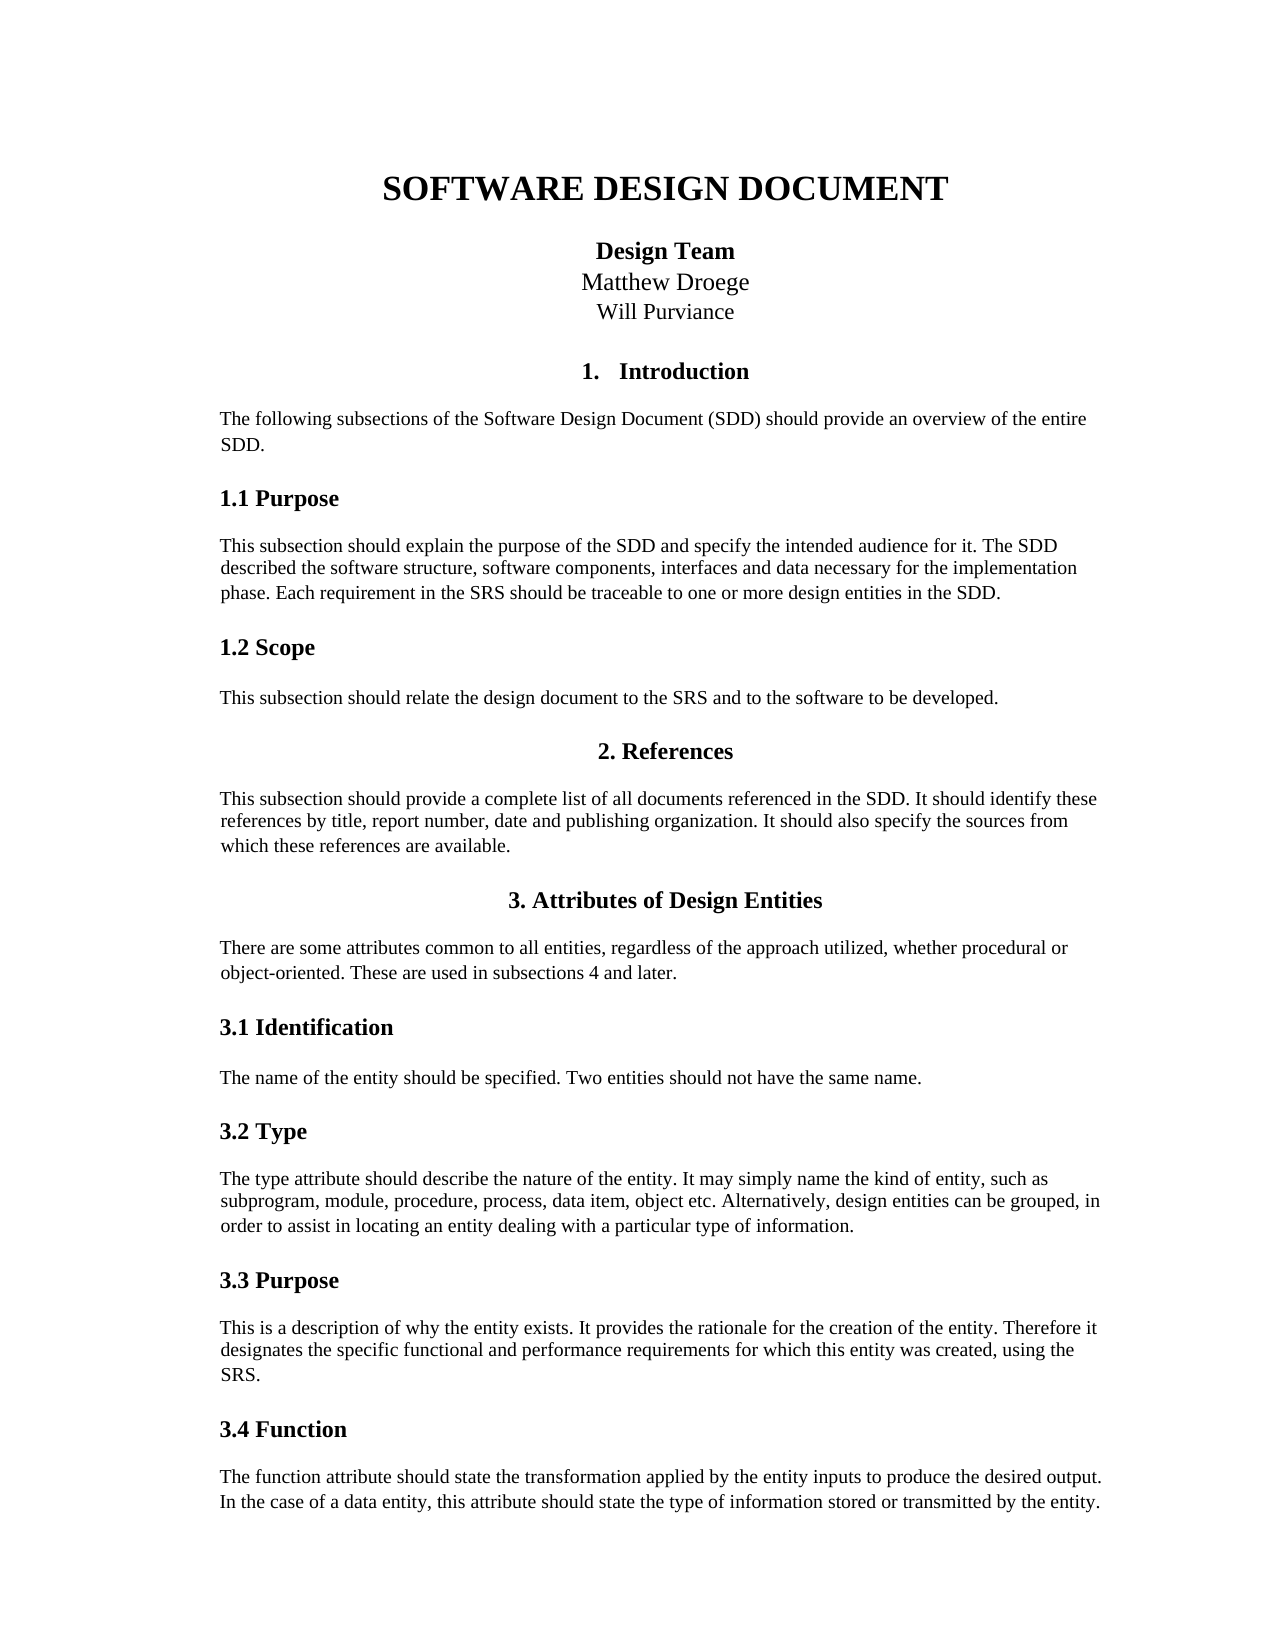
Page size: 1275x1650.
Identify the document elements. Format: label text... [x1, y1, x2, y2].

text Matthew Droege [221, 267, 1110, 296]
text SOFTWARE DESIGN DOCUMENT [221, 167, 1110, 208]
subtitle 3.2 Type [219, 1117, 1110, 1145]
subtitle 3. Attributes of Design Entities [221, 886, 1109, 914]
text The type attribute should describe the nature of the entity. It may simply name the kind of entity, such as subprogram, module, procedure, process, data item, object etc. Alternatively, design entities can be grouped, in order to assist in locating an entity dealing with a particular type of information. [219, 1168, 1110, 1238]
subtitle 1.1 Purpose [219, 484, 1110, 512]
text There are some attributes common to all entities, regardless of the approach utilized, whether procedural or object-oriented. These are used in subsections 4 and later. [219, 937, 1110, 985]
text The name of the entity should be specified. Two entities should not have the same name. [219, 1067, 1110, 1089]
text Will Purviance [221, 298, 1110, 324]
text The following subsections of the Software Design Document (SDD) should provide an overview of the entire SDD. [219, 408, 1110, 456]
subtitle 3.4 Function [219, 1415, 1110, 1442]
text In the case of a data entity, this attribute should state the type of information stored or transmitted by the entity. [219, 1491, 1110, 1513]
text This is a description of why the entity exists. It provides the rationale for the creation of the entity. Therefore it designates the specific functional and performance requirements for which this entity was created, using the SRS. [219, 1317, 1110, 1387]
text 3.1 Identification [219, 1013, 1110, 1041]
subtitle 3.3 Purpose [219, 1266, 1110, 1294]
text This subsection should relate the design document to the SRS and to the software to be developed. [219, 687, 1110, 709]
text This subsection should explain the purpose of the SDD and specify the intended audience for it. The SDD described the software structure, software components, interfaces and data necessary for the implementation phase. Each requirement in the SRS should be traceable to one or more design entities in the SDD. [219, 535, 1110, 605]
text This subsection should provide a complete list of all documents referenced in the SDD. It should identify these references by title, report number, date and publishing organization. It should also specify the sources from which these references are available. [219, 788, 1110, 858]
subtitle Introduction [221, 357, 1110, 385]
text The function attribute should state the transformation applied by the entity inputs to produce the desired output. [219, 1466, 1110, 1487]
subtitle 2. References [221, 737, 1110, 765]
text Design Team [221, 236, 1110, 264]
text 1.2 Scope [219, 633, 1110, 661]
